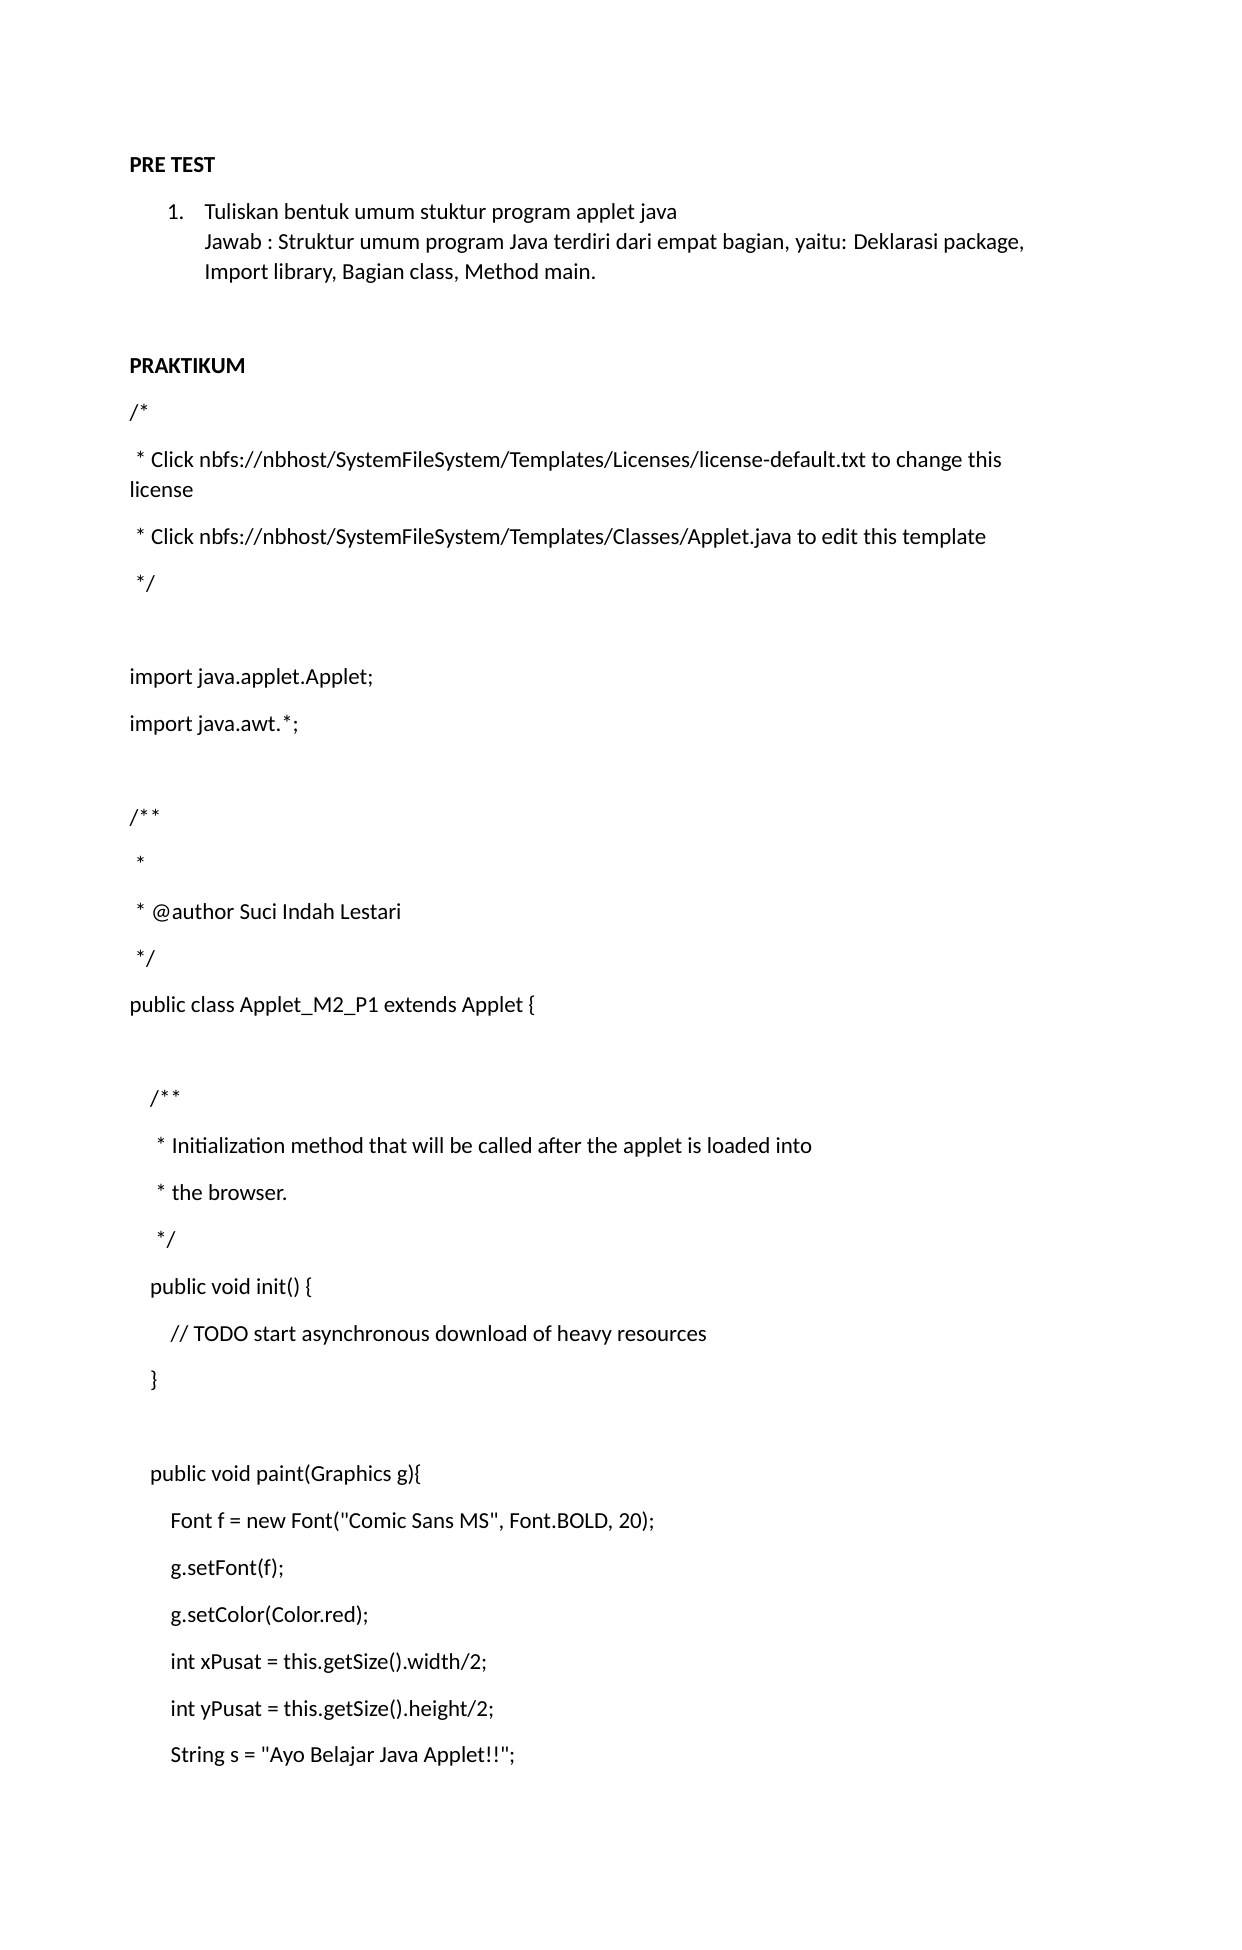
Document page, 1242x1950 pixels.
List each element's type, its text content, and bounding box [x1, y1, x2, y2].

text PRE TEST [129, 150, 1051, 178]
text */ [129, 569, 1051, 597]
text * [129, 850, 1051, 878]
text String s = "Ayo Belajar Java Applet!!"; [129, 1741, 1051, 1769]
text * the browser. [129, 1178, 1051, 1206]
text g.setColor(Color.red); [129, 1600, 1051, 1628]
text import java.applet.Applet; [129, 662, 1051, 691]
text /** [129, 1084, 1051, 1112]
text * Click nbfs://nbhost/SystemFileSystem/Templates/Classes/Applet.java to edit this template [129, 522, 1051, 550]
text g.setFont(f); [129, 1553, 1051, 1581]
text public class Applet_M2_P1 extends Applet { [129, 991, 1051, 1019]
list Tuliskan bentuk umum stuktur program applet java [167, 197, 1051, 225]
text * Initialization method that will be called after the applet is loaded into [129, 1131, 1051, 1159]
text int yPusat = this.getSize().height/2; [129, 1694, 1051, 1722]
list Jawab : Struktur umum program Java terdiri dari empat bagian, yaitu: Deklarasi package, Import library, Bagian class, Method main. [204, 227, 1051, 285]
text /* [129, 398, 1051, 426]
text /** [129, 803, 1051, 831]
text */ [129, 944, 1051, 972]
text import java.awt.*; [129, 709, 1051, 737]
text * Click nbfs://nbhost/SystemFileSystem/Templates/Licenses/license-default.txt to change this license [129, 445, 1051, 503]
text } [129, 1366, 1051, 1394]
text * @author Suci Indah Lestari [129, 897, 1051, 925]
text // TODO start asynchronous download of heavy resources [129, 1319, 1051, 1347]
text */ [129, 1225, 1051, 1253]
text int xPusat = this.getSize().width/2; [129, 1647, 1051, 1675]
text PRAKTIKUM [129, 351, 1051, 379]
text public void paint(Graphics g){ [129, 1459, 1051, 1487]
text public void init() { [129, 1272, 1051, 1300]
text Font f = new Font("Comic Sans MS", Font.BOLD, 20); [129, 1506, 1051, 1534]
